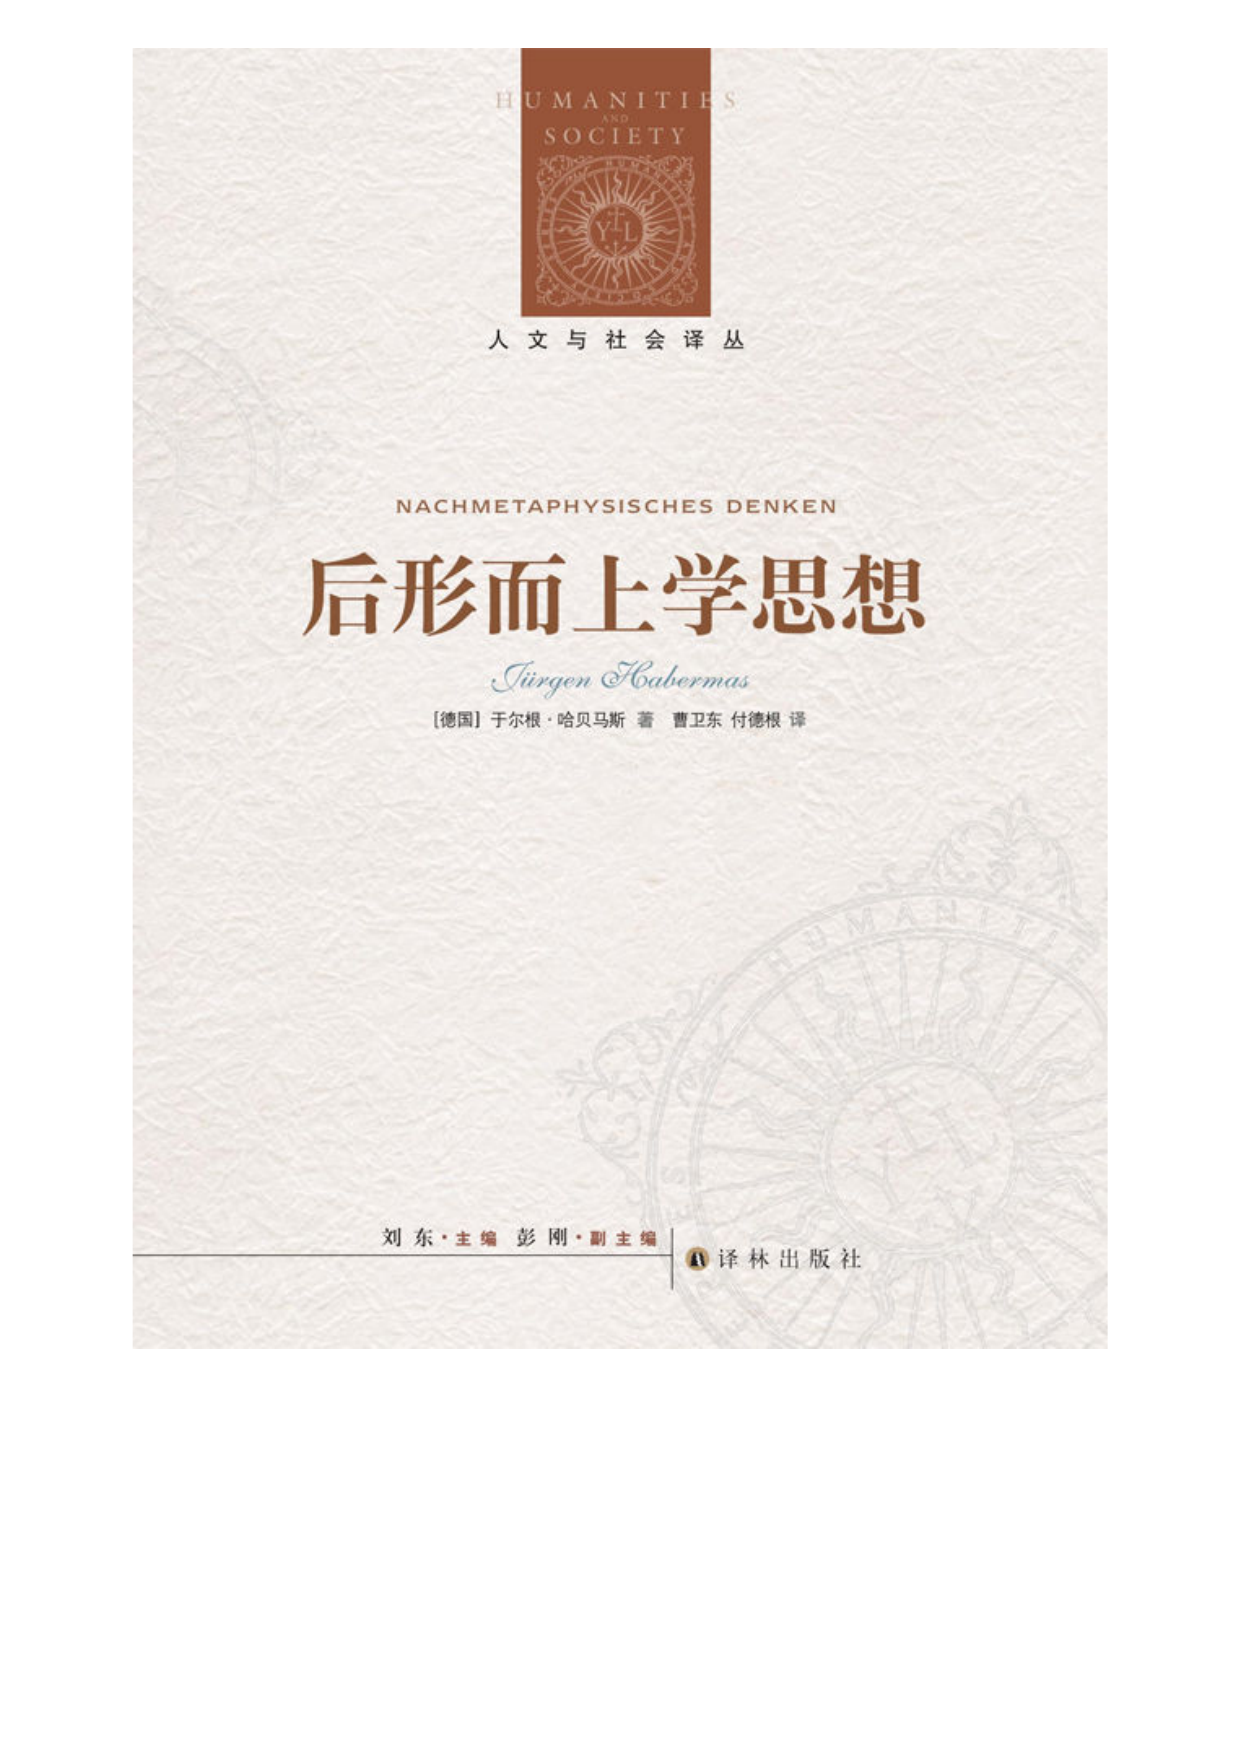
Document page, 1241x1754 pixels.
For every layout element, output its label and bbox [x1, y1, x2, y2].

picture [132, 48, 1108, 1349]
